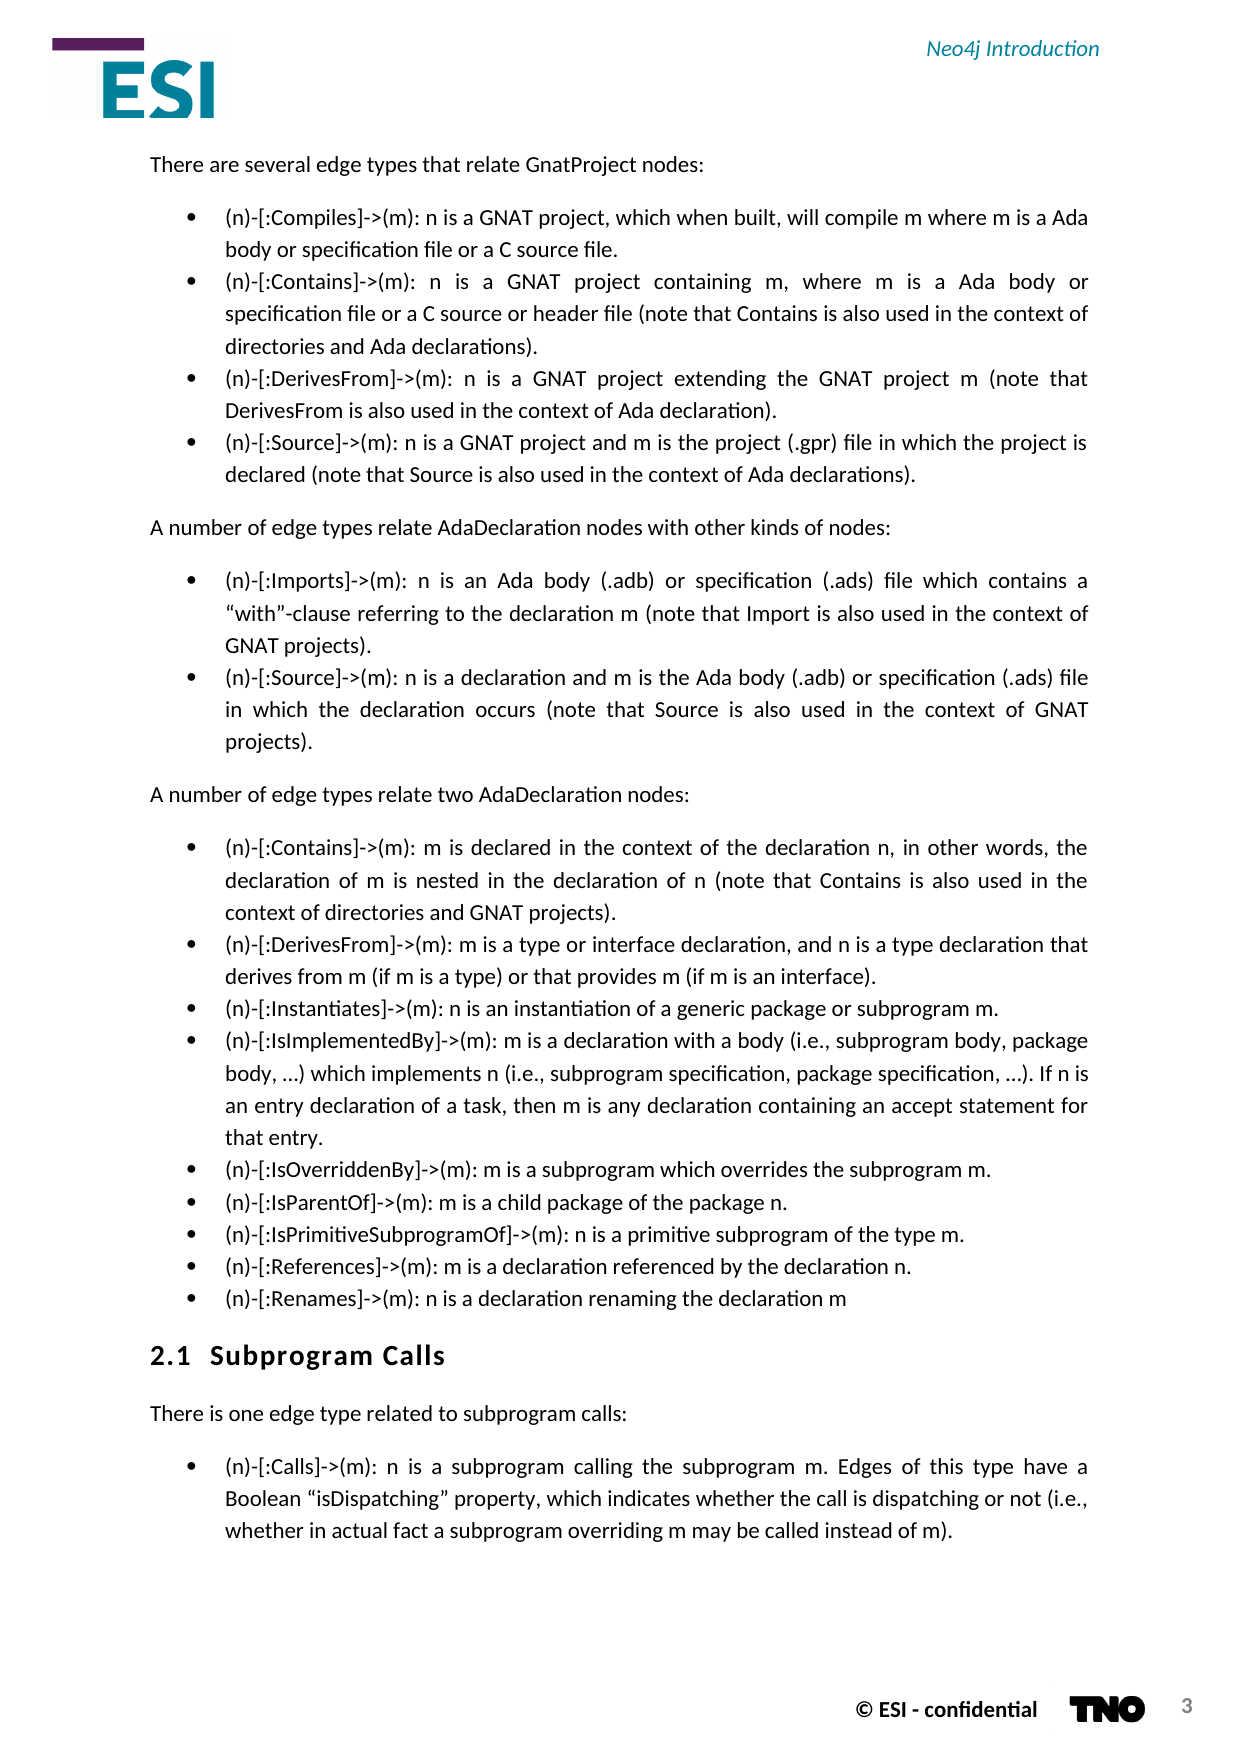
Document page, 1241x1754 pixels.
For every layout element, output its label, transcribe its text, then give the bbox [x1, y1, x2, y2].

text A number of edge types relate AdaDeclaration nodes with other kinds of nodes: [150, 513, 1090, 542]
list (n)-[:Contains]->(m): n is a GNAT project containing m, where m is a Ada body or specification file or a C source or header file (note that Contains is also used in the context of directories and Ada declarations). [187, 267, 1090, 360]
text There is one edge type related to subprogram calls: [150, 1399, 1090, 1427]
text A number of edge types relate two AdaDeclaration nodes: [150, 781, 1090, 808]
list (n)-[:Instantiates]->(m): n is an instantiation of a generic package or subprogram m. [187, 994, 1090, 1022]
list (n)-[:DerivesFrom]->(m): n is a GNAT project extending the GNAT project m (note that DerivesFrom is also used in the context of Ada declaration). [187, 364, 1090, 424]
list (n)-[:Source]->(m): n is a GNAT project and m is the project (.gpr) file in which the project is declared (note that Source is also used in the context of Ada declarations). [187, 428, 1090, 488]
list (n)-[:IsImplementedBy]->(m): m is a declaration with a body (i.e., subprogram body, package body, …) which implements n (i.e., subprogram specification, package specification, …). If n is an entry declaration of a task, then m is any declaration containing an accept statement for that entry. [187, 1027, 1090, 1151]
picture [1051, 1682, 1160, 1737]
text Subprogram Calls [150, 1337, 1090, 1373]
list (n)-[:Renames]->(m): n is a declaration renaming the declaration m [187, 1284, 1090, 1312]
list (n)-[:DerivesFrom]->(m): m is a type or interface declaration, and n is a type declaration that derives from m (if m is a type) or that provides m (if m is an interface). [187, 930, 1090, 990]
list (n)-[:Imports]->(m): n is an Ada body (.adb) or specification (.ads) file which contains a “with”-clause referring to the declaration m (note that Import is also used in the context of GNAT projects). [187, 567, 1090, 659]
list (n)-[:IsPrimitiveSubprogramOf]->(m): n is a primitive subprogram of the type m. [187, 1220, 1090, 1248]
picture [52, 38, 232, 118]
list (n)-[:Compiles]->(m): n is a GNAT project, which when built, will compile m where m is a Ada body or specification file or a C source file. [187, 203, 1090, 263]
list (n)-[:IsOverriddenBy]->(m): m is a subprogram which overrides the subprogram m. [187, 1155, 1090, 1183]
list (n)-[:References]->(m): m is a declaration referenced by the declaration n. [187, 1252, 1090, 1280]
text There are several edge types that relate GnatProject nodes: [150, 150, 1090, 178]
list (n)-[:IsParentOf]->(m): m is a child package of the package n. [187, 1188, 1090, 1216]
list (n)-[:Calls]->(m): n is a subprogram calling the subprogram m. Edges of this type have a Boolean “isDispatching” property, which indicates whether the call is dispatching or not (i.e., whether in actual fact a subprogram overriding m may be called instead of m). [187, 1452, 1090, 1544]
list (n)-[:Source]->(m): n is a declaration and m is the Ada body (.adb) or specification (.ads) file in which the declaration occurs (note that Source is also used in the context of GNAT projects). [187, 663, 1090, 756]
list (n)-[:Contains]->(m): m is declared in the context of the declaration n, in other words, the declaration of m is nested in the declaration of n (note that Contains is also used in the context of directories and GNAT projects). [187, 833, 1090, 926]
